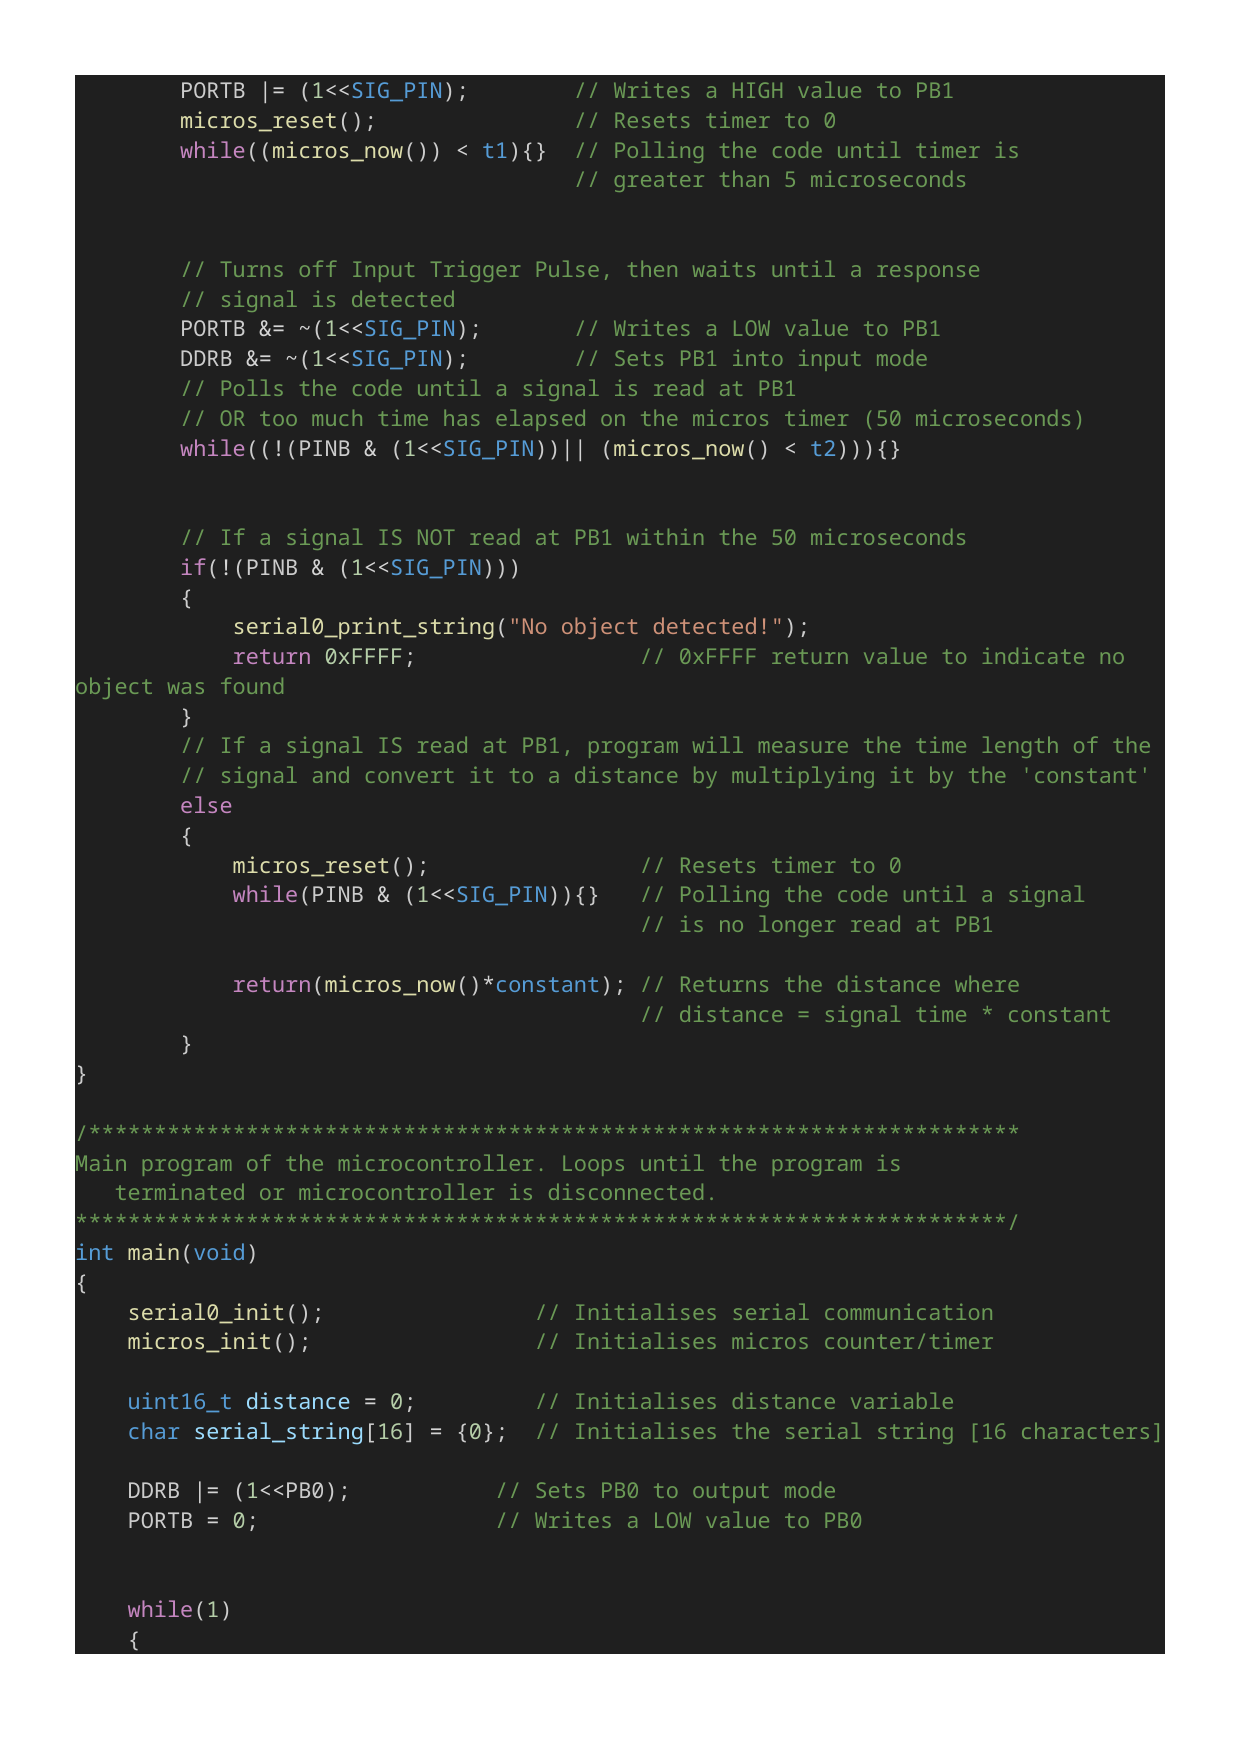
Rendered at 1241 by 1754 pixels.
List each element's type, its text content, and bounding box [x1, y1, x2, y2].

text else [75, 790, 1165, 820]
text } [75, 1028, 1165, 1058]
text // Polls the code until a signal is read at PB1 [75, 373, 1165, 403]
text DDRB |= (1<<PB0); // Sets PB0 to output mode [75, 1475, 1165, 1505]
text // is no longer read at PB1 [75, 909, 1165, 939]
text PORTB = 0; // Writes a LOW value to PB0 [75, 1505, 1165, 1535]
text micros_reset(); // Resets timer to 0 [75, 105, 1165, 134]
text // signal and convert it to a distance by multiplying it by the 'constant' [75, 760, 1165, 790]
text // If a signal IS NOT read at PB1 within the 50 microseconds [75, 522, 1165, 552]
text micros_reset(); // Resets timer to 0 [75, 849, 1165, 879]
text { [75, 820, 1165, 849]
text micros_init(); // Initialises micros counter/timer [75, 1326, 1165, 1356]
text char serial_string[16] = {0}; // Initialises the serial string [16 characters] [75, 1416, 1165, 1445]
text int main(void) [75, 1237, 1165, 1267]
text while(PINB & (1<<SIG_PIN)){} // Polling the code until a signal [75, 879, 1165, 909]
text serial0_init(); // Initialises serial communication [75, 1296, 1165, 1326]
text uint16_t distance = 0; // Initialises distance variable [75, 1386, 1165, 1416]
text PORTB &= ~(1<<SIG_PIN); // Writes a LOW value to PB1 [75, 313, 1165, 343]
text if(!(PINB & (1<<SIG_PIN))) [75, 552, 1165, 581]
text { [75, 1624, 1165, 1654]
text while((micros_now()) < t1){} // Polling the code until timer is [75, 134, 1165, 164]
text { [75, 1267, 1165, 1296]
text // OR too much time has elapsed on the micros timer (50 microseconds) [75, 403, 1165, 432]
text // greater than 5 microseconds [75, 164, 1165, 194]
text return(micros_now()*constant); // Returns the distance where [75, 969, 1165, 998]
text } [75, 701, 1165, 730]
text // If a signal IS read at PB1, program will measure the time length of the [75, 730, 1165, 760]
text DDRB &= ~(1<<SIG_PIN); // Sets PB1 into input mode [75, 343, 1165, 373]
text { [75, 581, 1165, 611]
text while((!(PINB & (1<<SIG_PIN))|| (micros_now() < t2))){} [75, 432, 1165, 462]
text // Turns off Input Trigger Pulse, then waits until a response [75, 254, 1165, 283]
text ***********************************************************************/ [75, 1207, 1165, 1237]
text Main program of the microcontroller. Loops until the program is [75, 1147, 1165, 1177]
text return 0xFFFF; // 0xFFFF return value to indicate no object was found [75, 641, 1165, 701]
text // signal is detected [75, 283, 1165, 313]
text } [75, 1058, 1165, 1088]
text terminated or microcontroller is disconnected. [75, 1177, 1165, 1207]
text // distance = signal time * constant [75, 998, 1165, 1028]
text /*********************************************************************** [75, 1118, 1165, 1147]
text while(1) [75, 1594, 1165, 1624]
text PORTB |= (1<<SIG_PIN); // Writes a HIGH value to PB1 [75, 75, 1165, 105]
text serial0_print_string("No object detected!"); [75, 611, 1165, 641]
